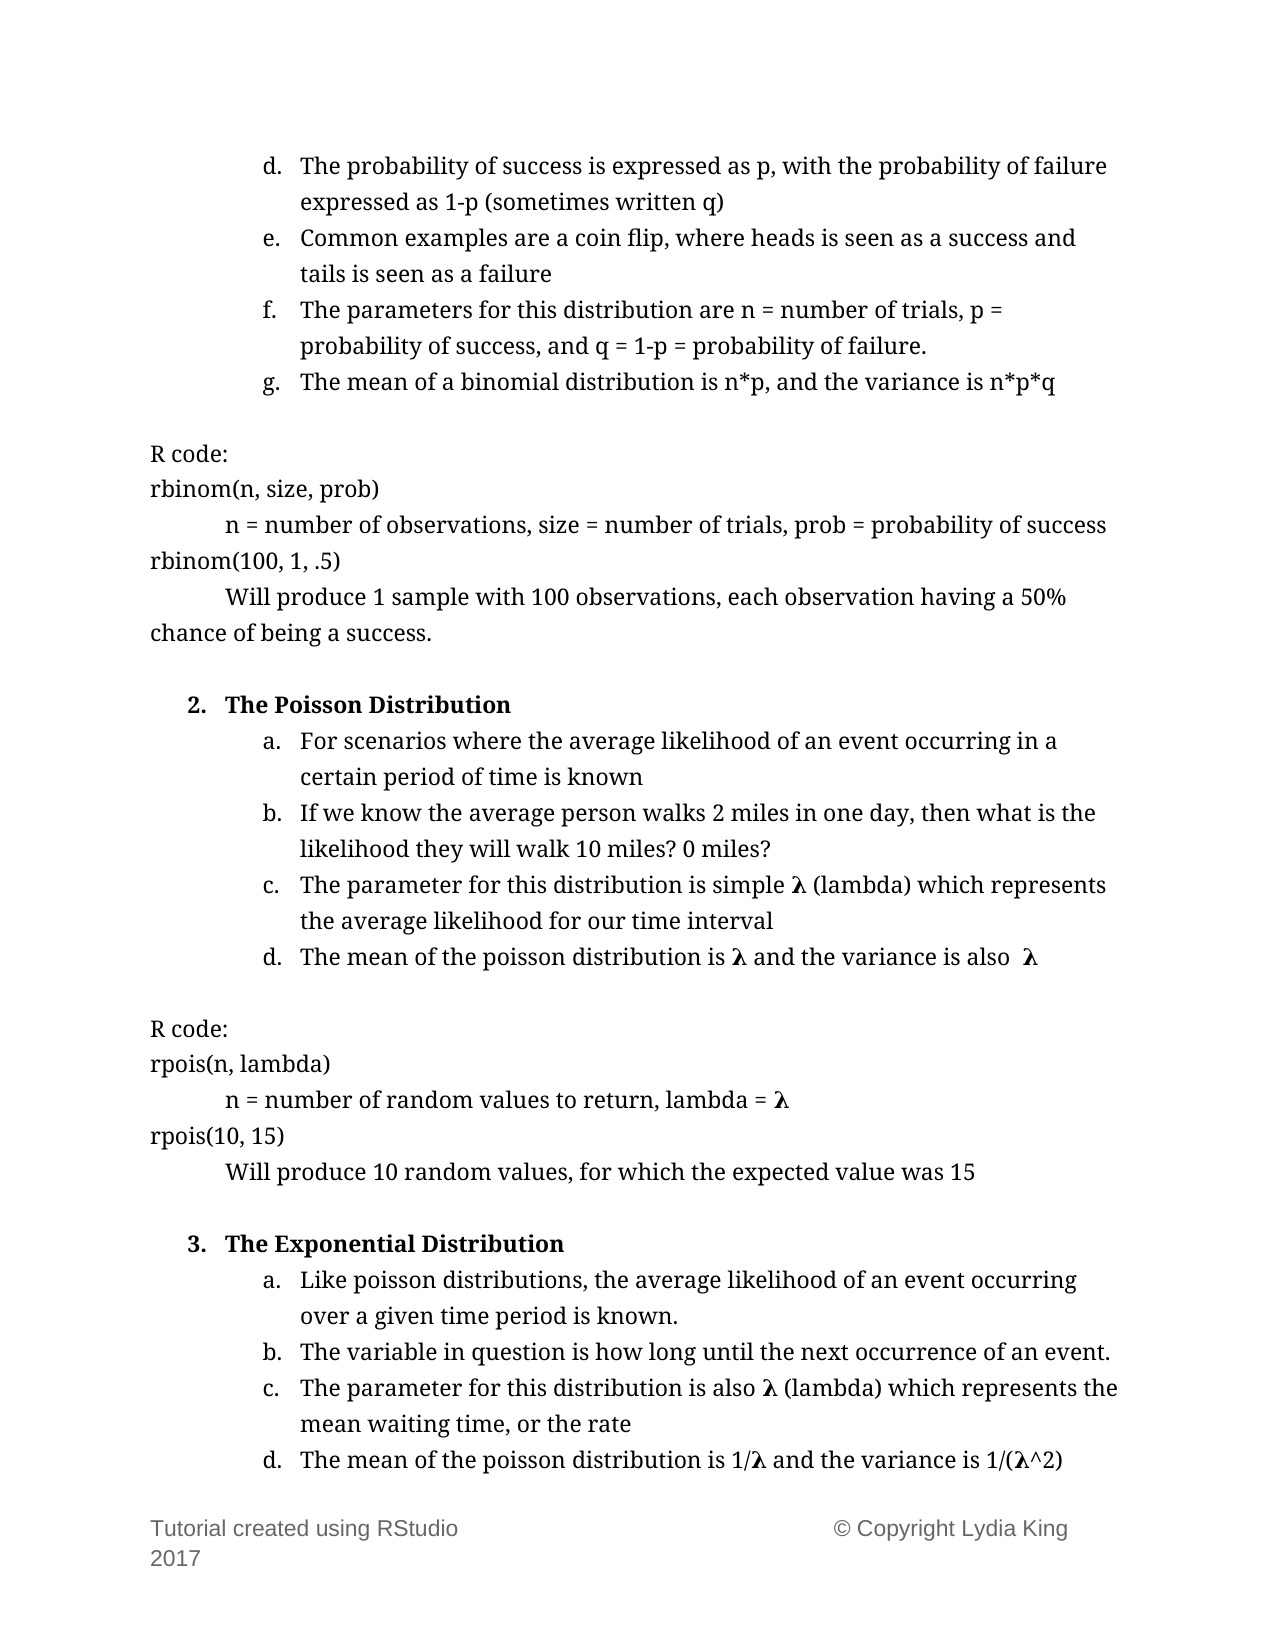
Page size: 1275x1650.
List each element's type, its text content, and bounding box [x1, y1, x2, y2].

list The parameters for this distribution are n = number of trials, p = probability of success, and q = 1-p = probability of failure. [262, 294, 1125, 361]
list The Exponential Distribution [187, 1228, 1125, 1259]
text n = number of random values to return, lambda = 𝛌 [150, 1084, 1125, 1116]
text R code: [150, 437, 1125, 469]
text Will produce 1 sample with 100 observations, each observation having a 50% chance of being a success. [150, 581, 1125, 648]
list If we know the average person walks 2 miles in one day, then what is the likelihood they will walk 10 miles? 0 miles? [262, 797, 1125, 864]
list Common examples are a coin flip, where heads is seen as a success and tails is seen as a failure [262, 222, 1125, 289]
list The mean of the poisson distribution is 𝛌 and the variance is also 𝛌 [262, 941, 1125, 972]
list For scenarios where the average likelihood of an event occurring in a certain period of time is known [262, 725, 1125, 792]
text Will produce 10 random values, for which the expected value was 15 [150, 1156, 1125, 1187]
text n = number of observations, size = number of trials, prob = probability of success [150, 509, 1125, 541]
text R code: [150, 1012, 1125, 1044]
list The parameter for this distribution is simple 𝛌 (lambda) which represents the average likelihood for our time interval [262, 869, 1125, 936]
text rpois(n, lambda) [150, 1048, 1125, 1080]
list The Poisson Distribution [187, 689, 1125, 720]
text rbinom(n, size, prob) [150, 473, 1125, 505]
text rbinom(100, 1, .5) [150, 545, 1125, 577]
list The probability of success is expressed as p, with the probability of failure expressed as 1-p (sometimes written q) [262, 150, 1125, 217]
list The parameter for this distribution is also 𝛌 (lambda) which represents the mean waiting time, or the rate [262, 1372, 1125, 1439]
list The mean of a binomial distribution is n*p, and the variance is n*p*q [262, 366, 1125, 397]
text rpois(10, 15) [150, 1120, 1125, 1152]
list The variable in question is how long until the next occurrence of an event. [262, 1336, 1125, 1367]
list Like poisson distributions, the average likelihood of an event occurring over a given time period is known. [262, 1264, 1125, 1331]
list The mean of the poisson distribution is 1/𝛌 and the variance is 1/(𝛌^2) [262, 1444, 1125, 1475]
